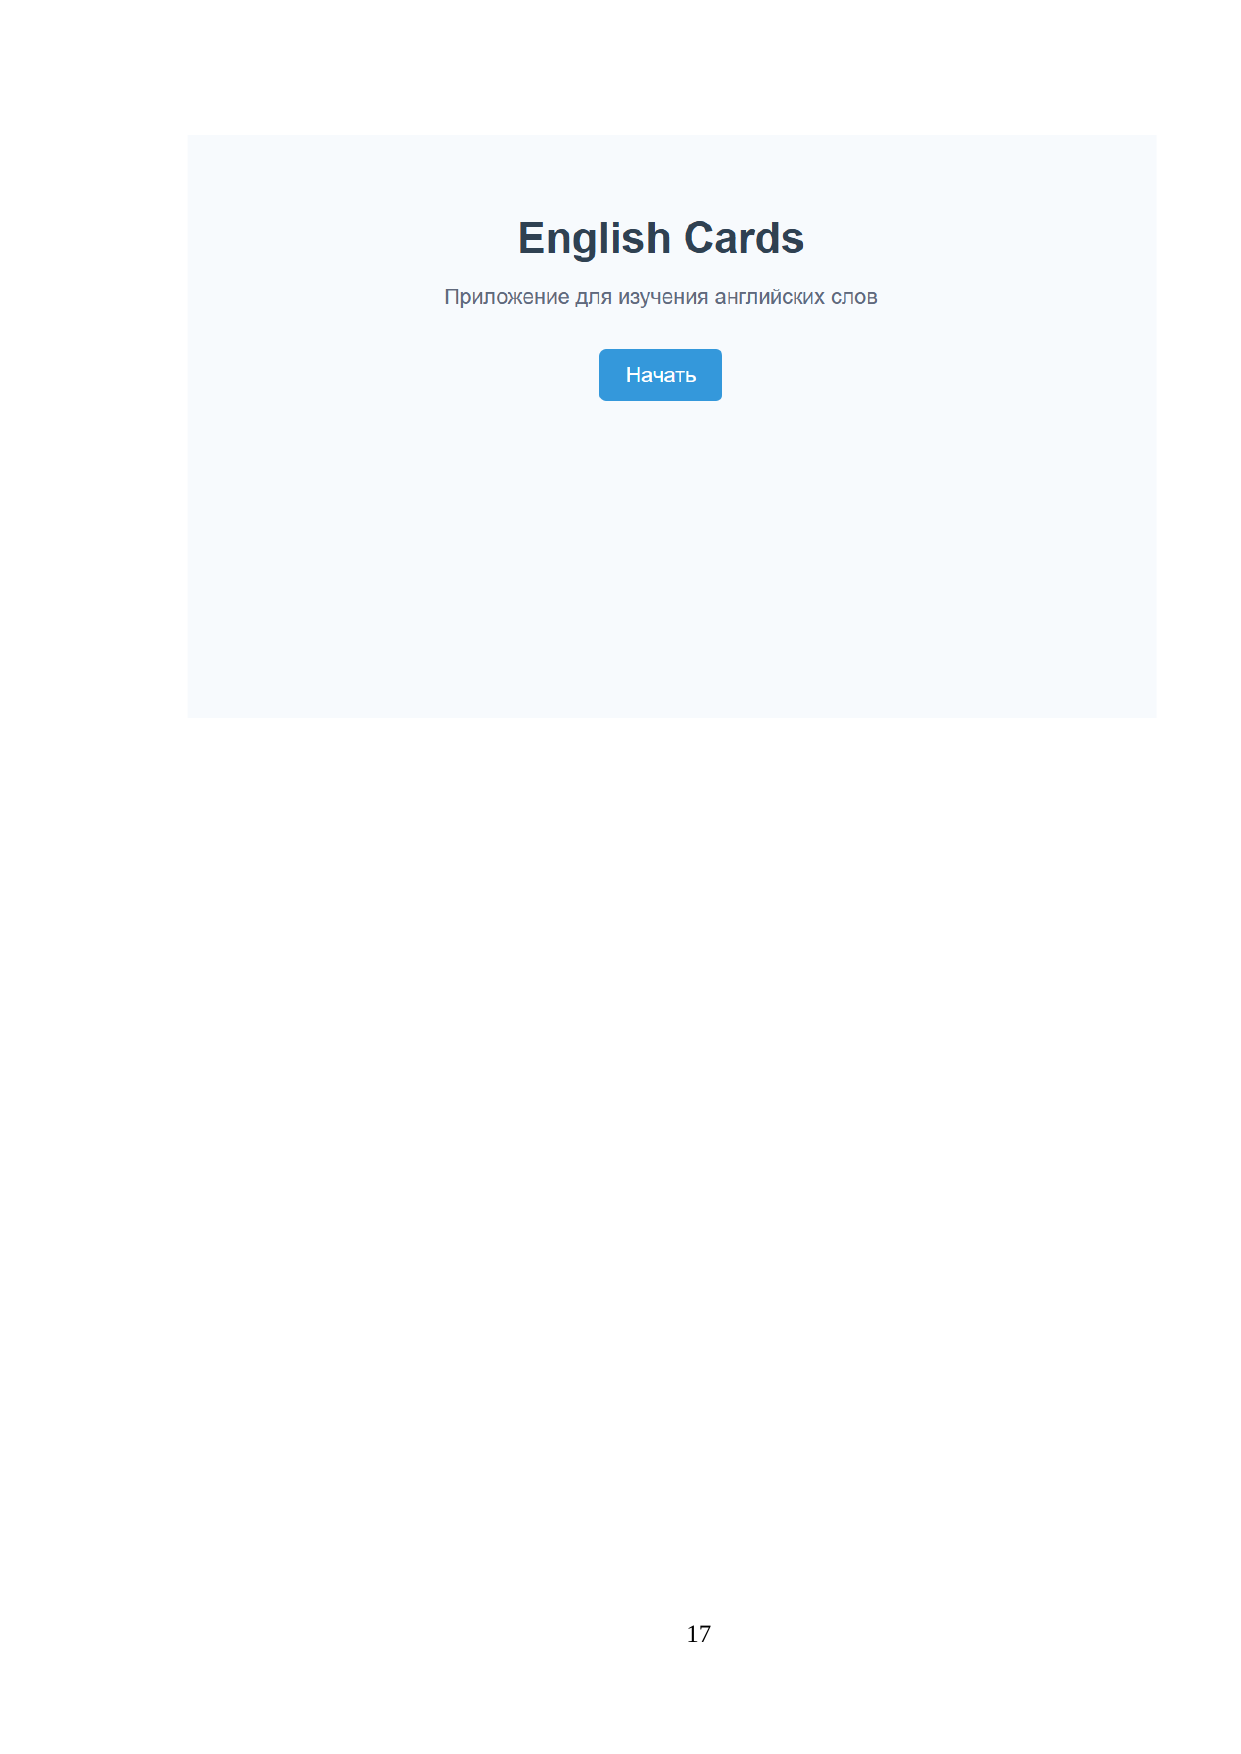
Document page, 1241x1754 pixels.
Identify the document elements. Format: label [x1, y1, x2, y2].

picture [187, 135, 1157, 718]
